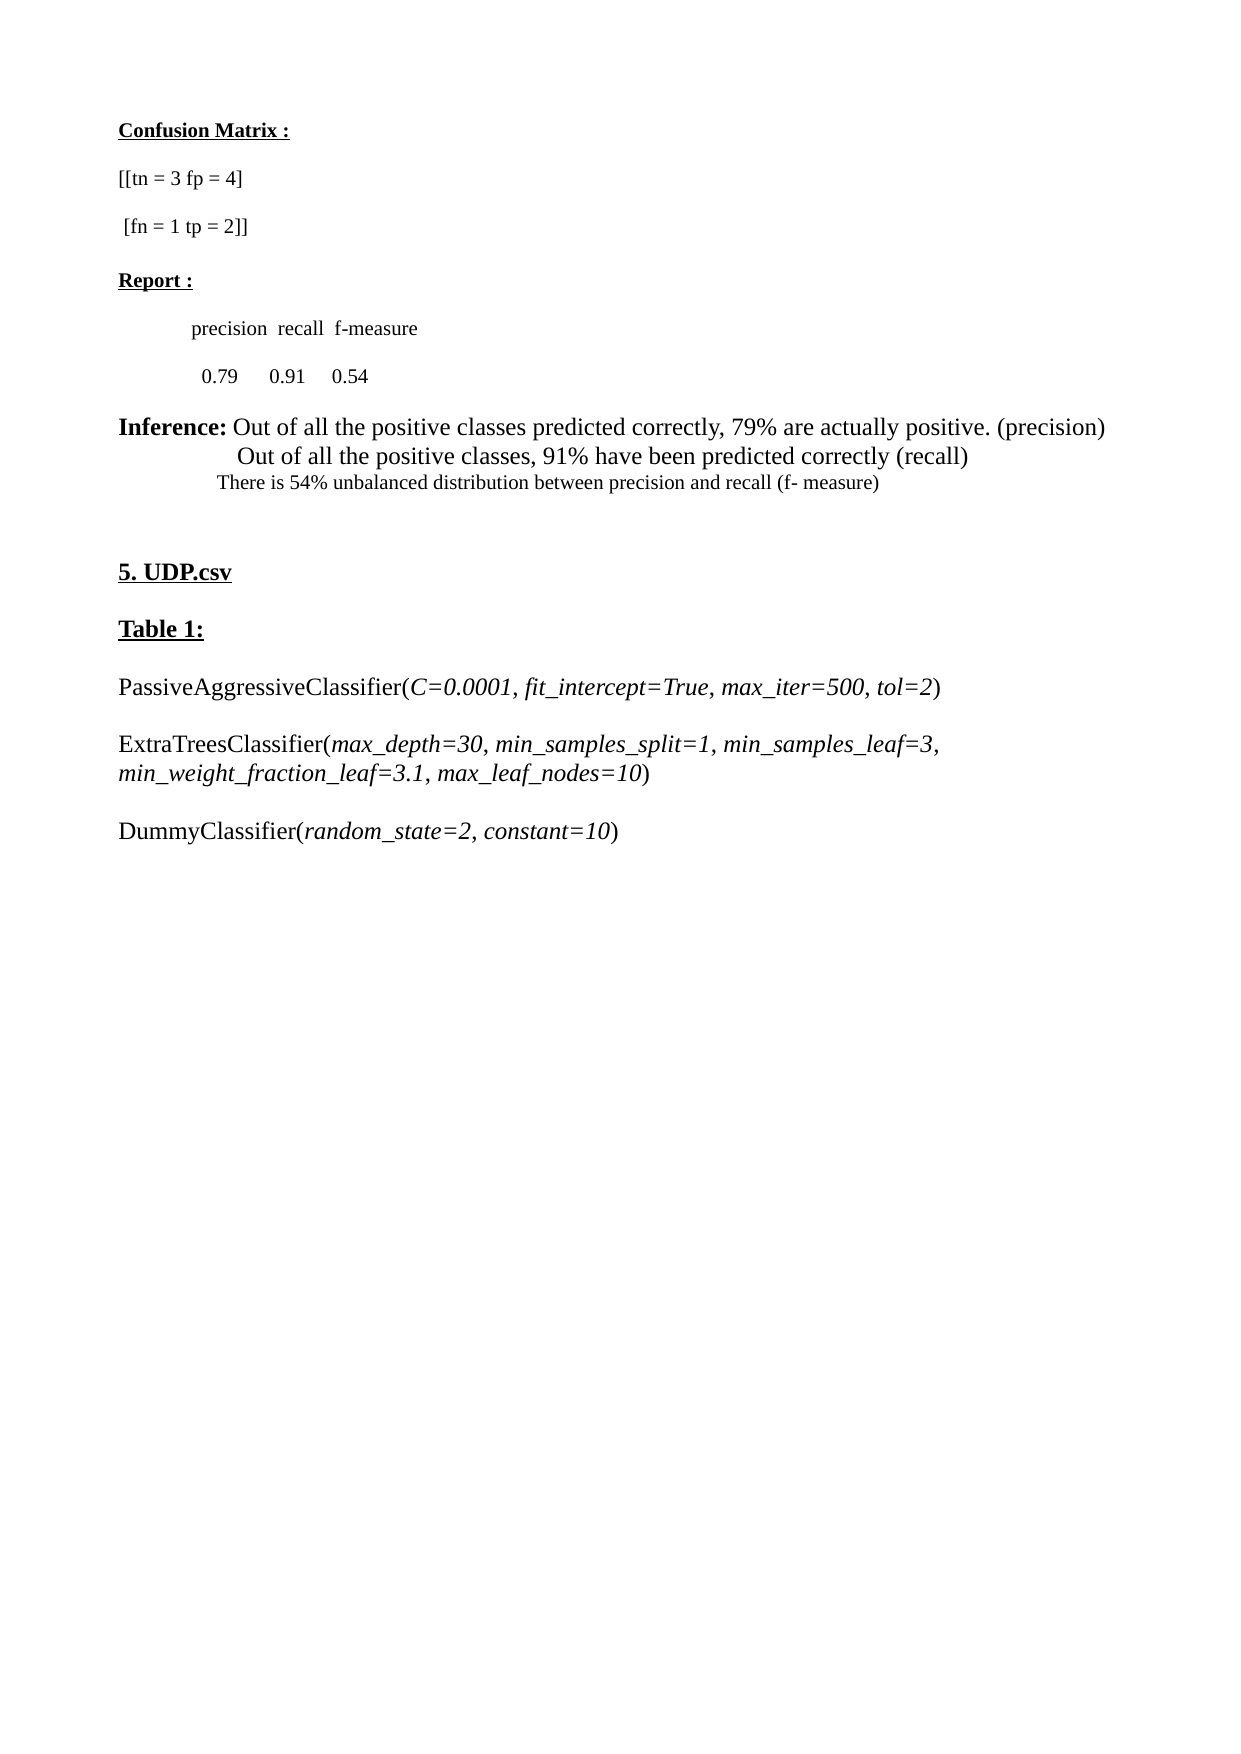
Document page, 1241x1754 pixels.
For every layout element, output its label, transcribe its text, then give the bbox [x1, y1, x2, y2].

text There is 54% unbalanced distribution between precision and recall (f- measure) [118, 470, 1122, 494]
text [[tn = 3 fp = 4] [118, 166, 1122, 190]
text ExtraTreesClassifier(max_depth=30, min_samples_split=1, min_samples_leaf=3, min_weight_fraction_leaf=3.1, max_leaf_nodes=10) [118, 729, 1122, 787]
text precision recall f-measure [118, 316, 1122, 340]
text Confusion Matrix : [118, 118, 1122, 142]
text 0.79 0.91 0.54 [118, 364, 1122, 388]
text DummyClassifier(random_state=2, constant=10) [118, 816, 1122, 844]
text 5. UDP.csv [118, 557, 1122, 586]
text Inference: Out of all the positive classes predicted correctly, 79% are actually positive. (precision) [118, 412, 1122, 441]
text Report : [118, 268, 1122, 292]
text Out of all the positive classes, 91% have been predicted correctly (recall) [118, 441, 1122, 470]
text [fn = 1 tp = 2]] [118, 214, 1122, 238]
text PassiveAggressiveClassifier(C=0.0001, fit_intercept=True, max_iter=500, tol=2) [118, 672, 1122, 701]
text Table 1: [118, 614, 1122, 643]
